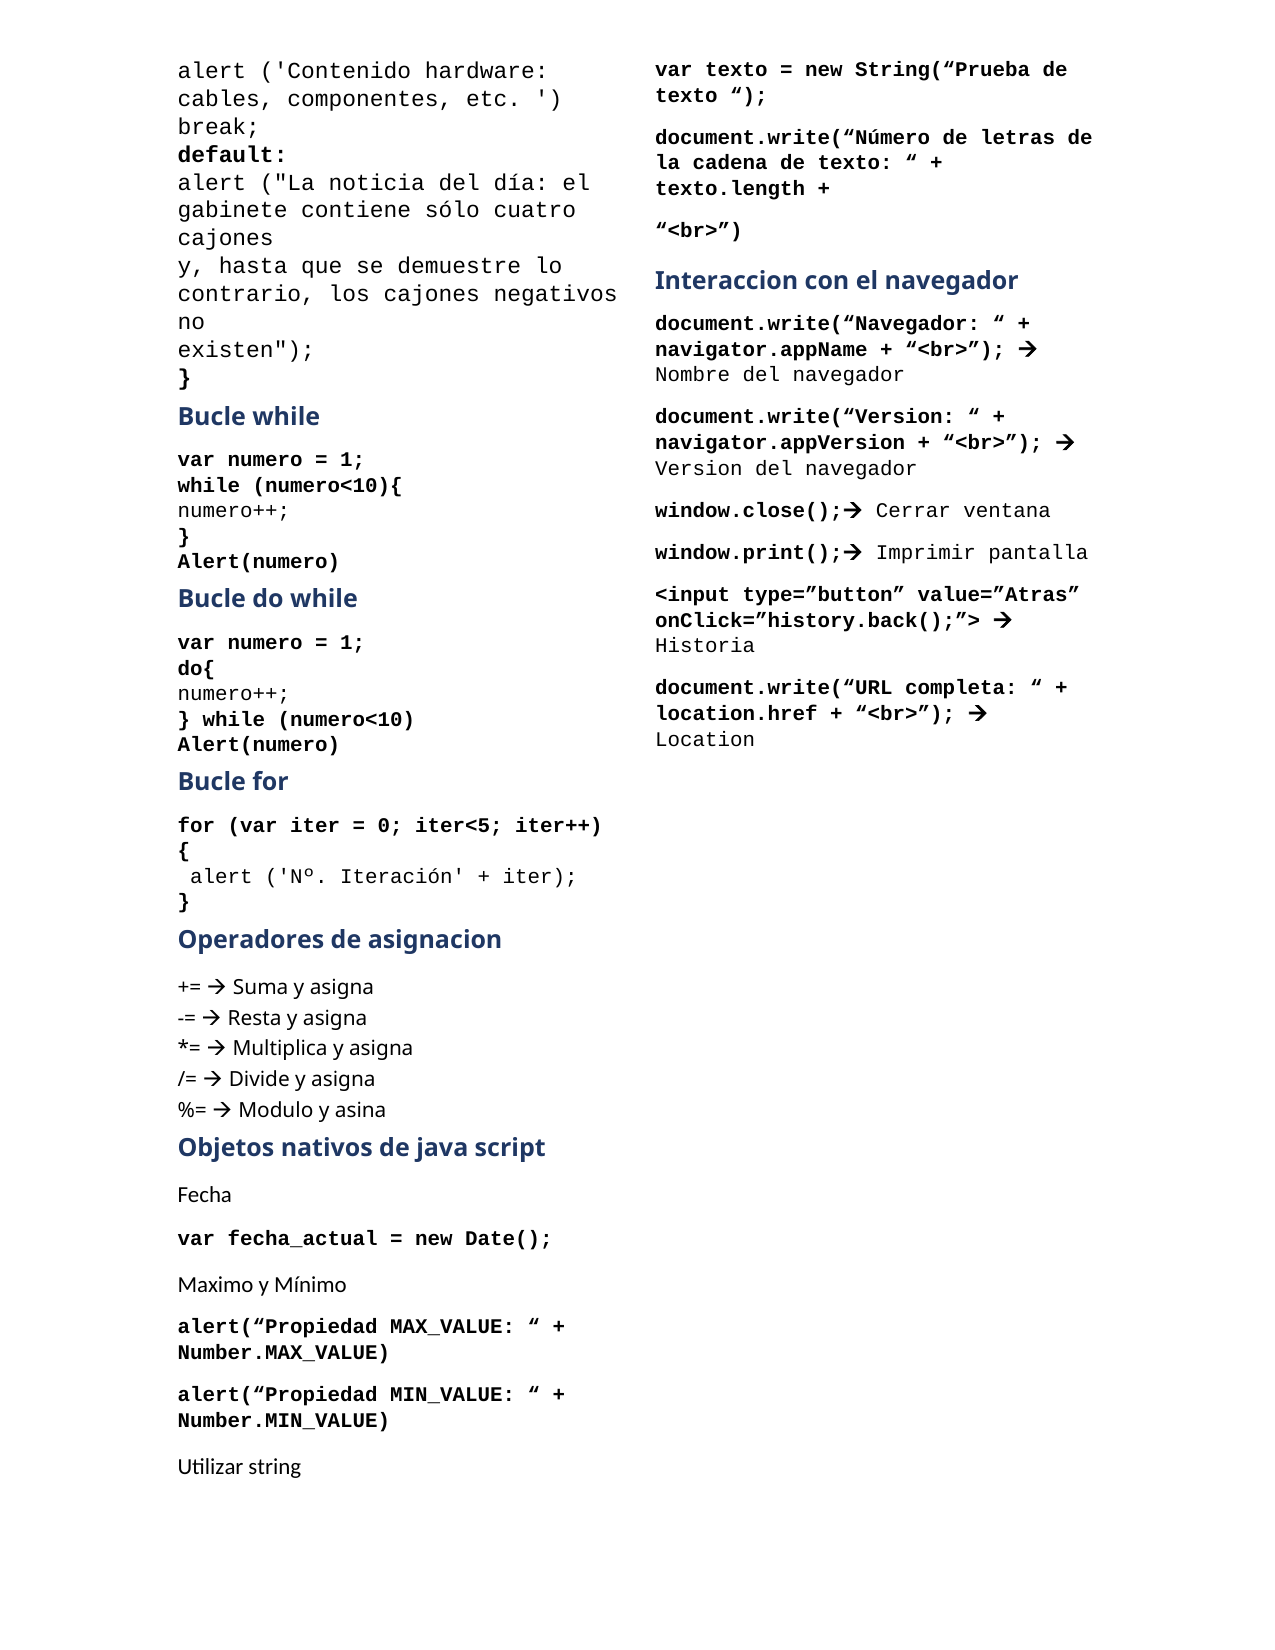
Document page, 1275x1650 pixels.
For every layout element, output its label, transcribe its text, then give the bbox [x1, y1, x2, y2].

text document.write(“Número de letras de la cadena de texto: “ + texto.length + [655, 127, 1098, 202]
text for (var iter = 0; iter<5; iter++) { [177, 815, 620, 864]
text alert ("La noticia del día: el gabinete contiene sólo cuatro cajones [177, 171, 620, 253]
text “<br>”) [655, 220, 1098, 244]
subtitle Bucle do while [177, 581, 620, 615]
text Fecha [177, 1181, 620, 1209]
subtitle Objetos nativos de java script [177, 1129, 620, 1164]
text <input type=”button” value=”Atras” onClick=”history.back();”> Historia [655, 584, 1098, 659]
text existen"); [177, 338, 620, 364]
text } while (numero<10) [177, 709, 620, 732]
text while (numero<10){ [177, 475, 620, 498]
text -= Resta y asigna [177, 1003, 620, 1031]
subtitle Bucle for [177, 764, 620, 798]
text } [177, 526, 620, 549]
text alert(“Propiedad MAX_VALUE: “ + Number.MAX_VALUE) [177, 1317, 620, 1366]
text *= Multiplica y asigna [177, 1033, 620, 1062]
text break; [177, 115, 620, 141]
text Maximo y Mínimo [177, 1270, 620, 1298]
text alert ('Contenido hardware: cables, componentes, etc. ') [177, 59, 620, 113]
text Utilizar string [177, 1452, 620, 1480]
text /= Divide y asigna [177, 1064, 620, 1093]
text var texto = new String(“Prueba de texto “); [655, 59, 1098, 108]
text Alert(numero) [177, 734, 620, 758]
text do{ [177, 658, 620, 681]
text alert ('Nº. Iteración' + iter); [177, 866, 620, 890]
text document.write(“Navegador: “ + navigator.appName + “<br>”); Nombre del navegador [655, 313, 1098, 388]
text alert(“Propiedad MIN_VALUE: “ + Number.MIN_VALUE) [177, 1384, 620, 1433]
text %= Modulo y asina [177, 1095, 620, 1123]
text window.close(); Cerrar ventana [655, 500, 1098, 523]
text var numero = 1; [177, 632, 620, 656]
text } [177, 366, 620, 392]
text document.write(“Version: “ + navigator.appVersion + “<br>”); Version del navegador [655, 407, 1098, 481]
text } [177, 892, 620, 915]
text document.write(“URL completa: “ + location.href + “<br>”); Location [655, 677, 1098, 752]
text Alert(numero) [177, 551, 620, 575]
subtitle Operadores de asignacion [177, 921, 620, 955]
text += Suma y asigna [177, 972, 620, 1001]
subtitle Interaccion con el navegador [655, 262, 1098, 296]
text numero++; [177, 500, 620, 524]
text var fecha_actual = new Date(); [177, 1227, 620, 1251]
text y, hasta que se demuestre lo contrario, los cajones negativos no [177, 254, 620, 336]
text window.print(); Imprimir pantalla [655, 542, 1098, 566]
text numero++; [177, 683, 620, 707]
text var numero = 1; [177, 449, 620, 473]
subtitle Bucle while [177, 398, 620, 432]
text default: [177, 143, 620, 169]
